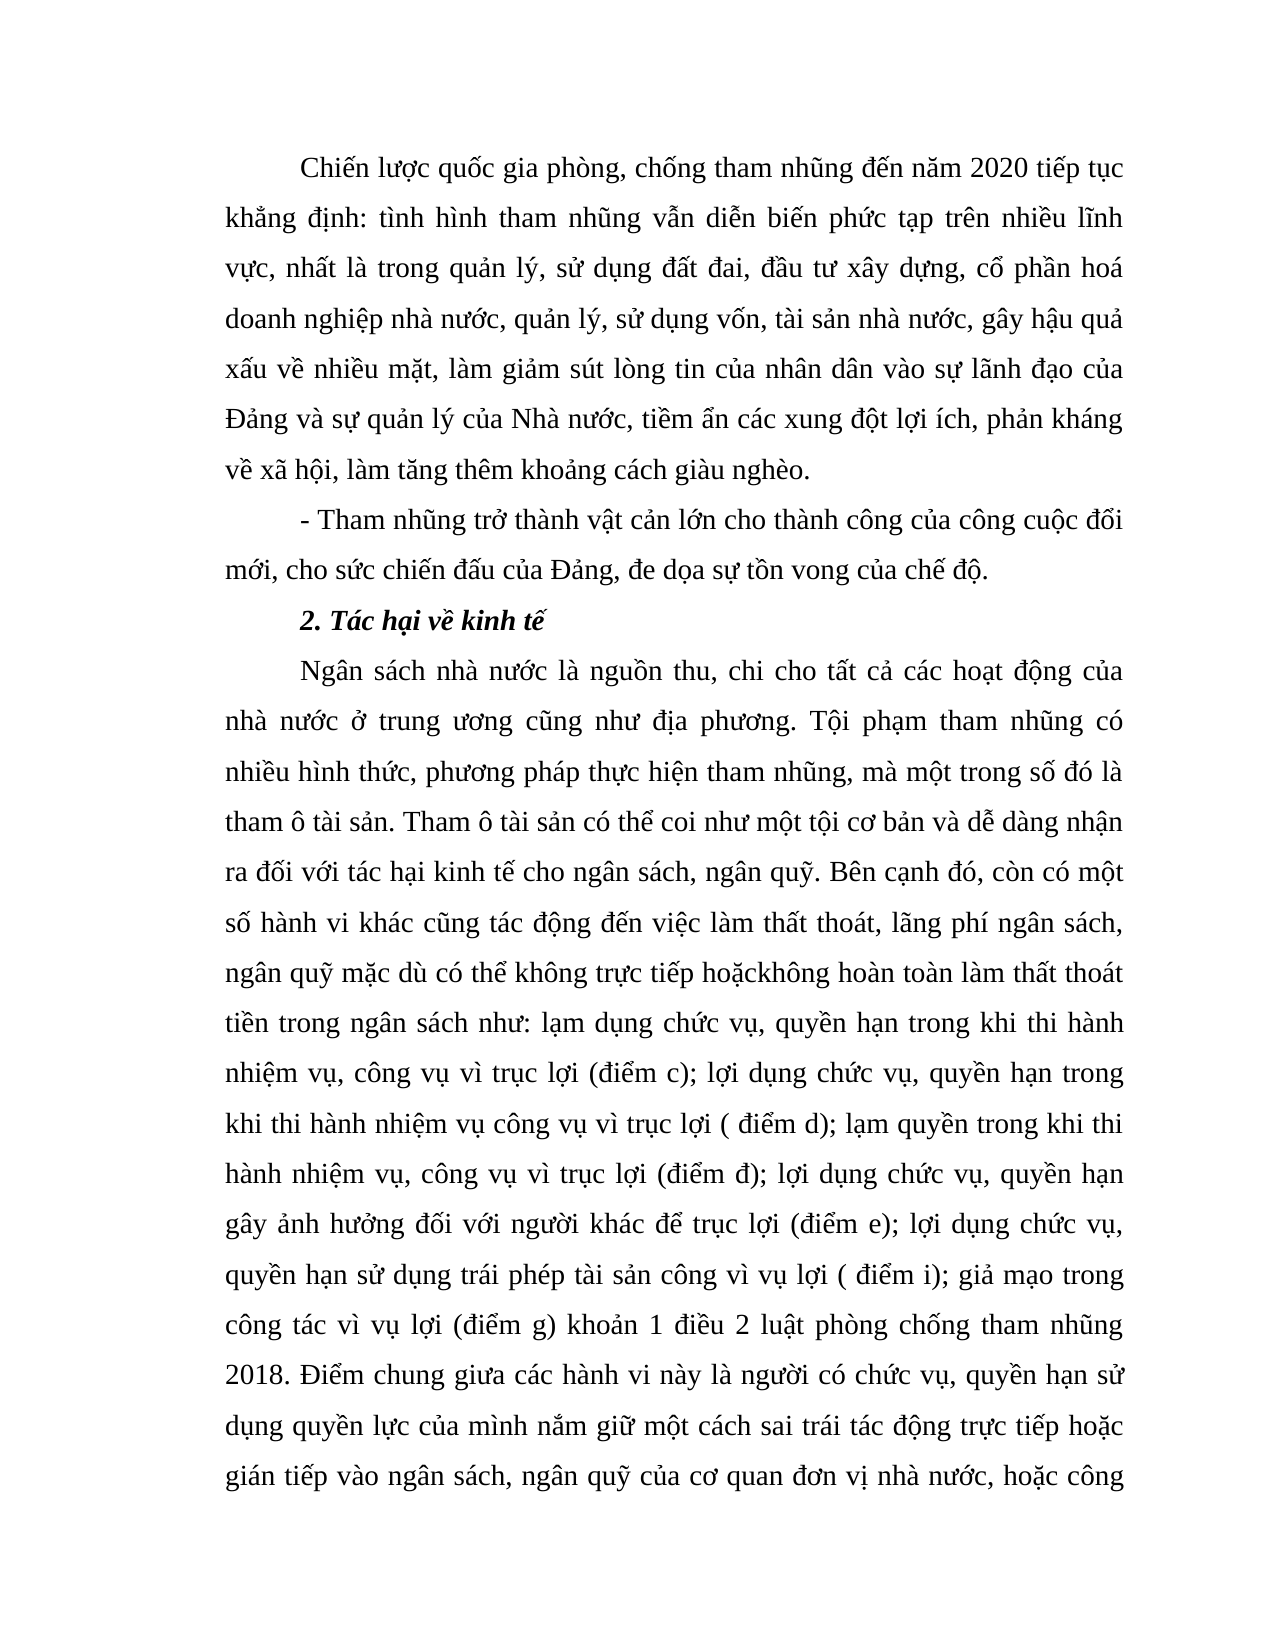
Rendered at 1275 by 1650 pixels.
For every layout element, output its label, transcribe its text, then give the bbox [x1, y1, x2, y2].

text - Tham nhũng trở thành vật cản lớn cho thành công của công cuộc đổi mới, cho sức chiến đấu của Đảng, đe dọa sự tồn vong của chế độ. [225, 502, 1125, 586]
text 2. Tác hại về kinh tế [225, 603, 1125, 636]
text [225, 653, 1125, 1492]
text Chiến lược quốc gia phòng, chống tham nhũng đến năm 2020 tiếp tục khẳng định: tình hình tham nhũng vẫn diễn biến phức tạp trên nhiều lĩnh vực, nhất là trong quản lý, sử dụng đất đai, đầu tư xây dựng, cổ phần hoá doanh nghiệp nhà nước, quản lý, sử dụng vốn, tài sản nhà nước, gây hậu quả xấu về nhiều mặt, làm giảm sút lòng tin của nhân dân vào sự lãnh đạo của Đảng và sự quản lý của Nhà nước, tiềm ẩn các xung đột lợi ích, phản kháng về xã hội, làm tăng thêm khoảng cách giàu nghèo. [225, 150, 1125, 485]
